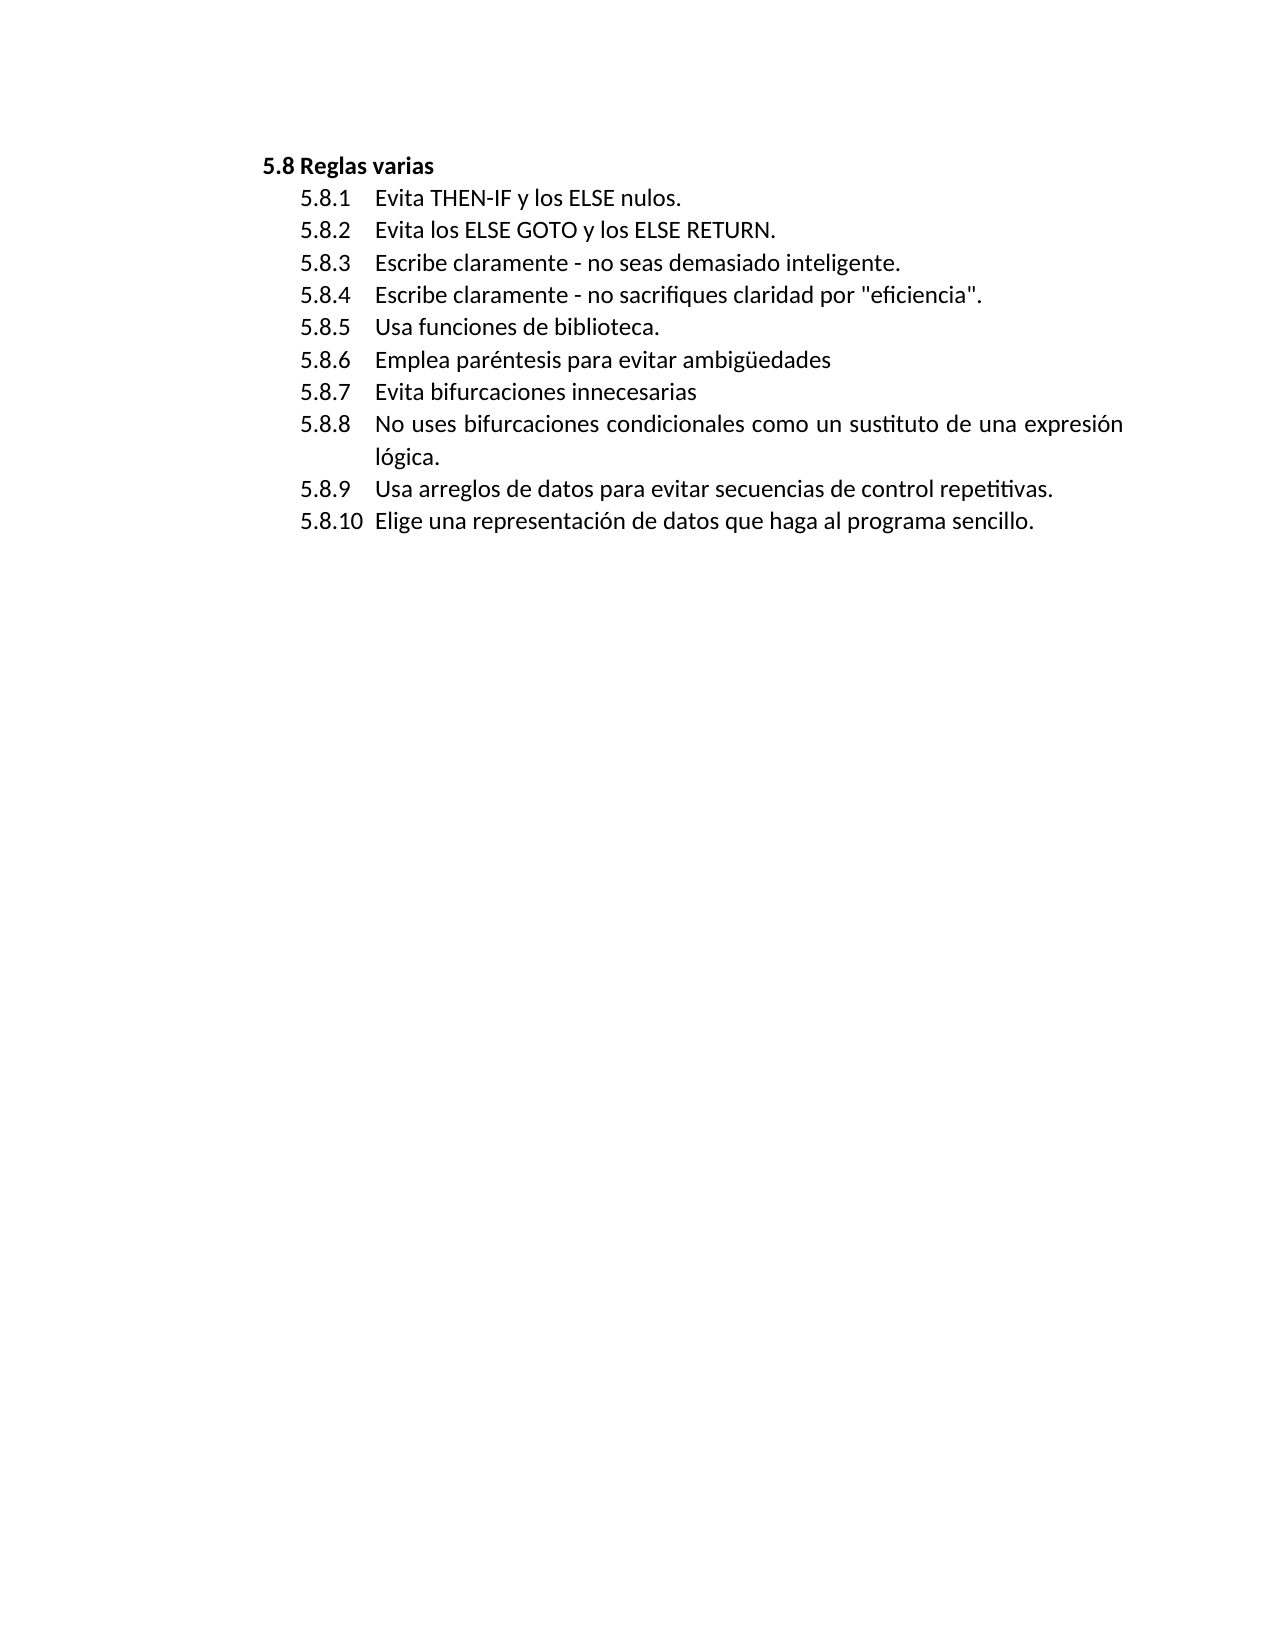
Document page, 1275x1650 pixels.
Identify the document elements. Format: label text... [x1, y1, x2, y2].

list Elige una representación de datos que haga al programa sencillo. [300, 505, 1125, 536]
list Usa funciones de biblioteca. [300, 311, 1125, 342]
list Emplea paréntesis para evitar ambigüedades [300, 344, 1125, 374]
list Evita bifurcaciones innecesarias [300, 376, 1125, 407]
list No uses bifurcaciones condicionales como un sustituto de una expresión lógica. [300, 408, 1125, 471]
list Evita THEN-IF y los ELSE nulos. [300, 182, 1125, 213]
list Reglas varias [262, 150, 1125, 181]
list Usa arreglos de datos para evitar secuencias de control repetitivas. [300, 473, 1125, 503]
list Escribe claramente - no seas demasiado inteligente. [300, 247, 1125, 277]
list Escribe claramente - no sacrifiques claridad por "eficiencia". [300, 279, 1125, 310]
list Evita los ELSE GOTO y los ELSE RETURN. [300, 214, 1125, 245]
